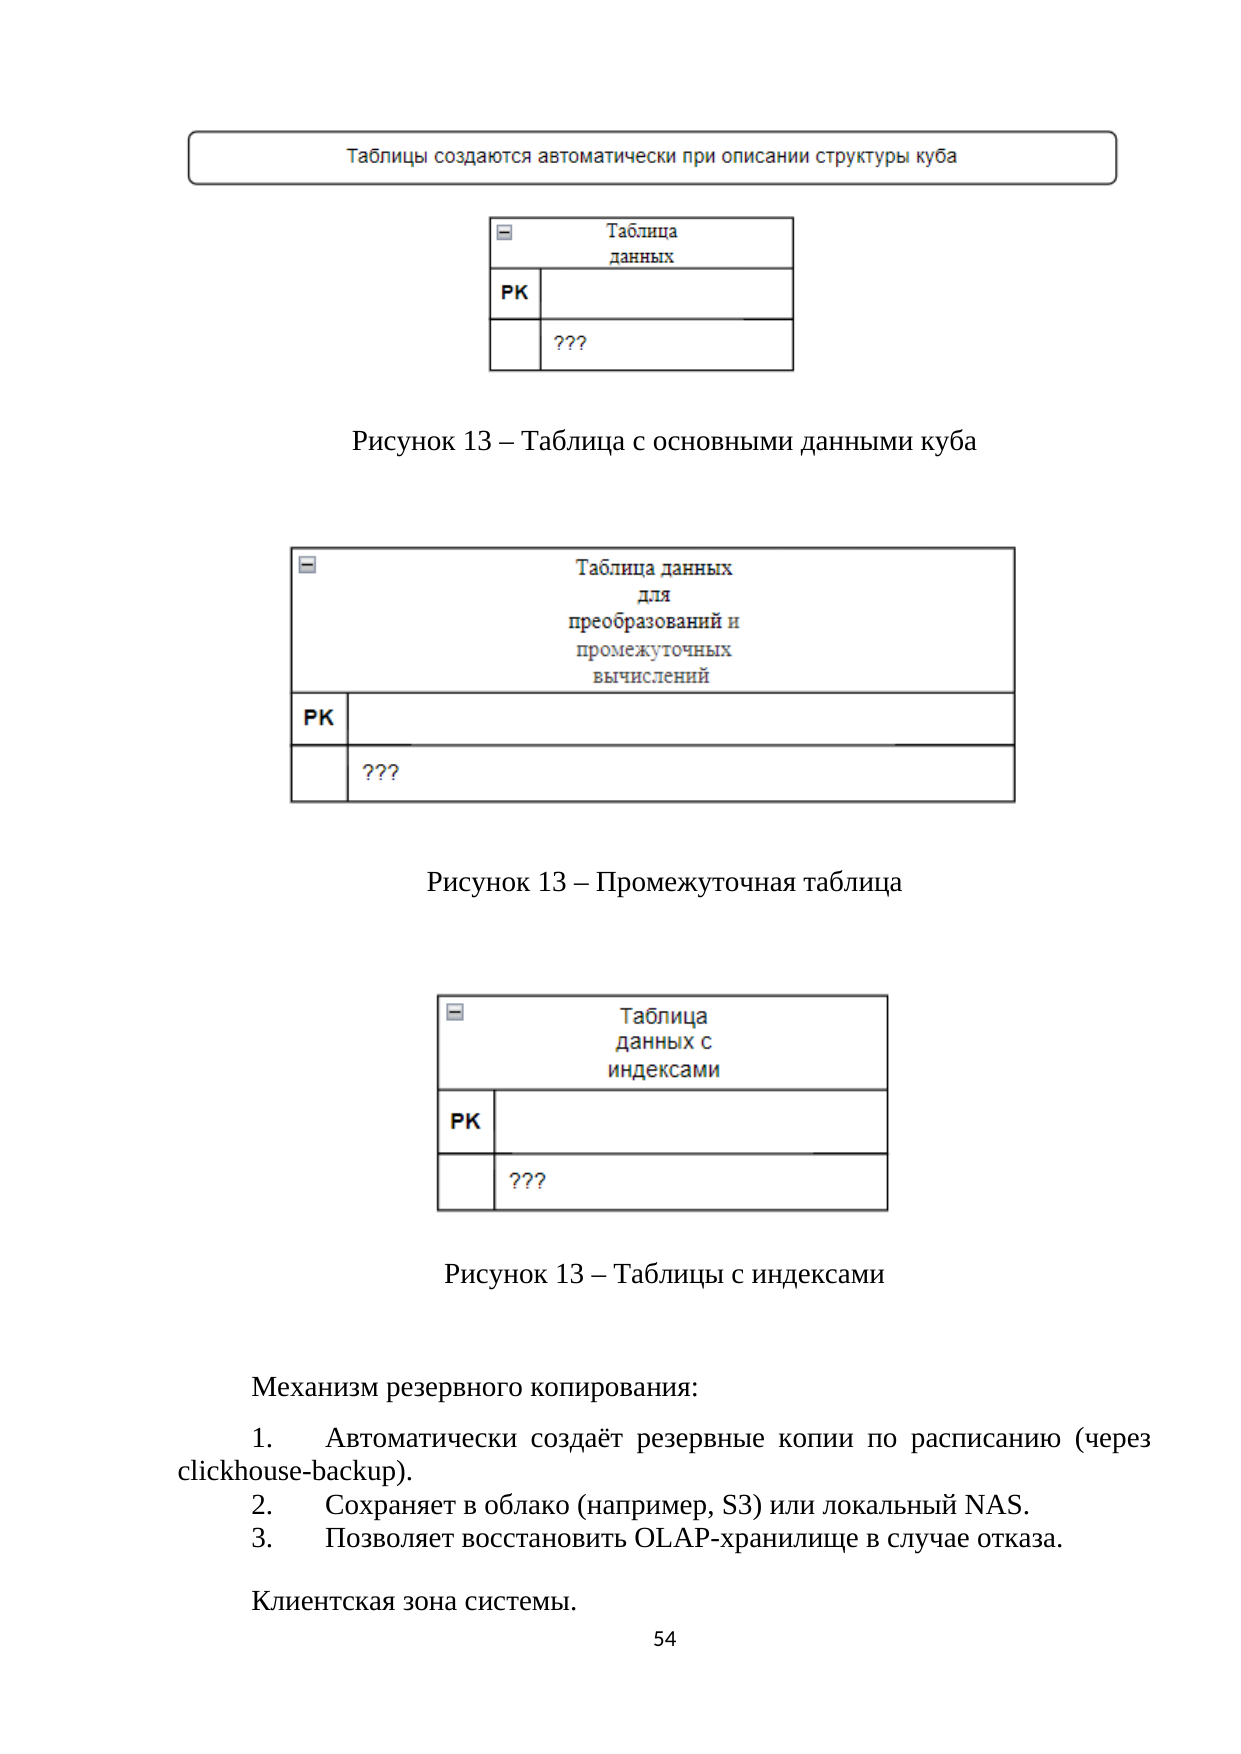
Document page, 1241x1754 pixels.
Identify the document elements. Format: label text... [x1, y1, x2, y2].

text Рисунок 13 – Промежуточная таблица [177, 864, 1152, 898]
text Клиентская зона системы. [177, 1583, 1152, 1617]
picture [420, 977, 909, 1228]
picture [177, 118, 1152, 395]
list Позволяет восстановить OLAP-хранилище в случае отказа. [177, 1520, 1152, 1554]
picture [263, 536, 1066, 835]
list Автоматически создаёт резервные копии по расписанию (через clickhouse-backup). [177, 1420, 1152, 1487]
list Сохраняет в облако (например, S3) или локальный NAS. [177, 1487, 1152, 1520]
text Рисунок 13 – Таблицы с индексами [177, 1256, 1152, 1290]
text Механизм резервного копирования: [177, 1369, 1152, 1403]
text Рисунок 13 – Таблица с основными данными куба [177, 423, 1152, 457]
